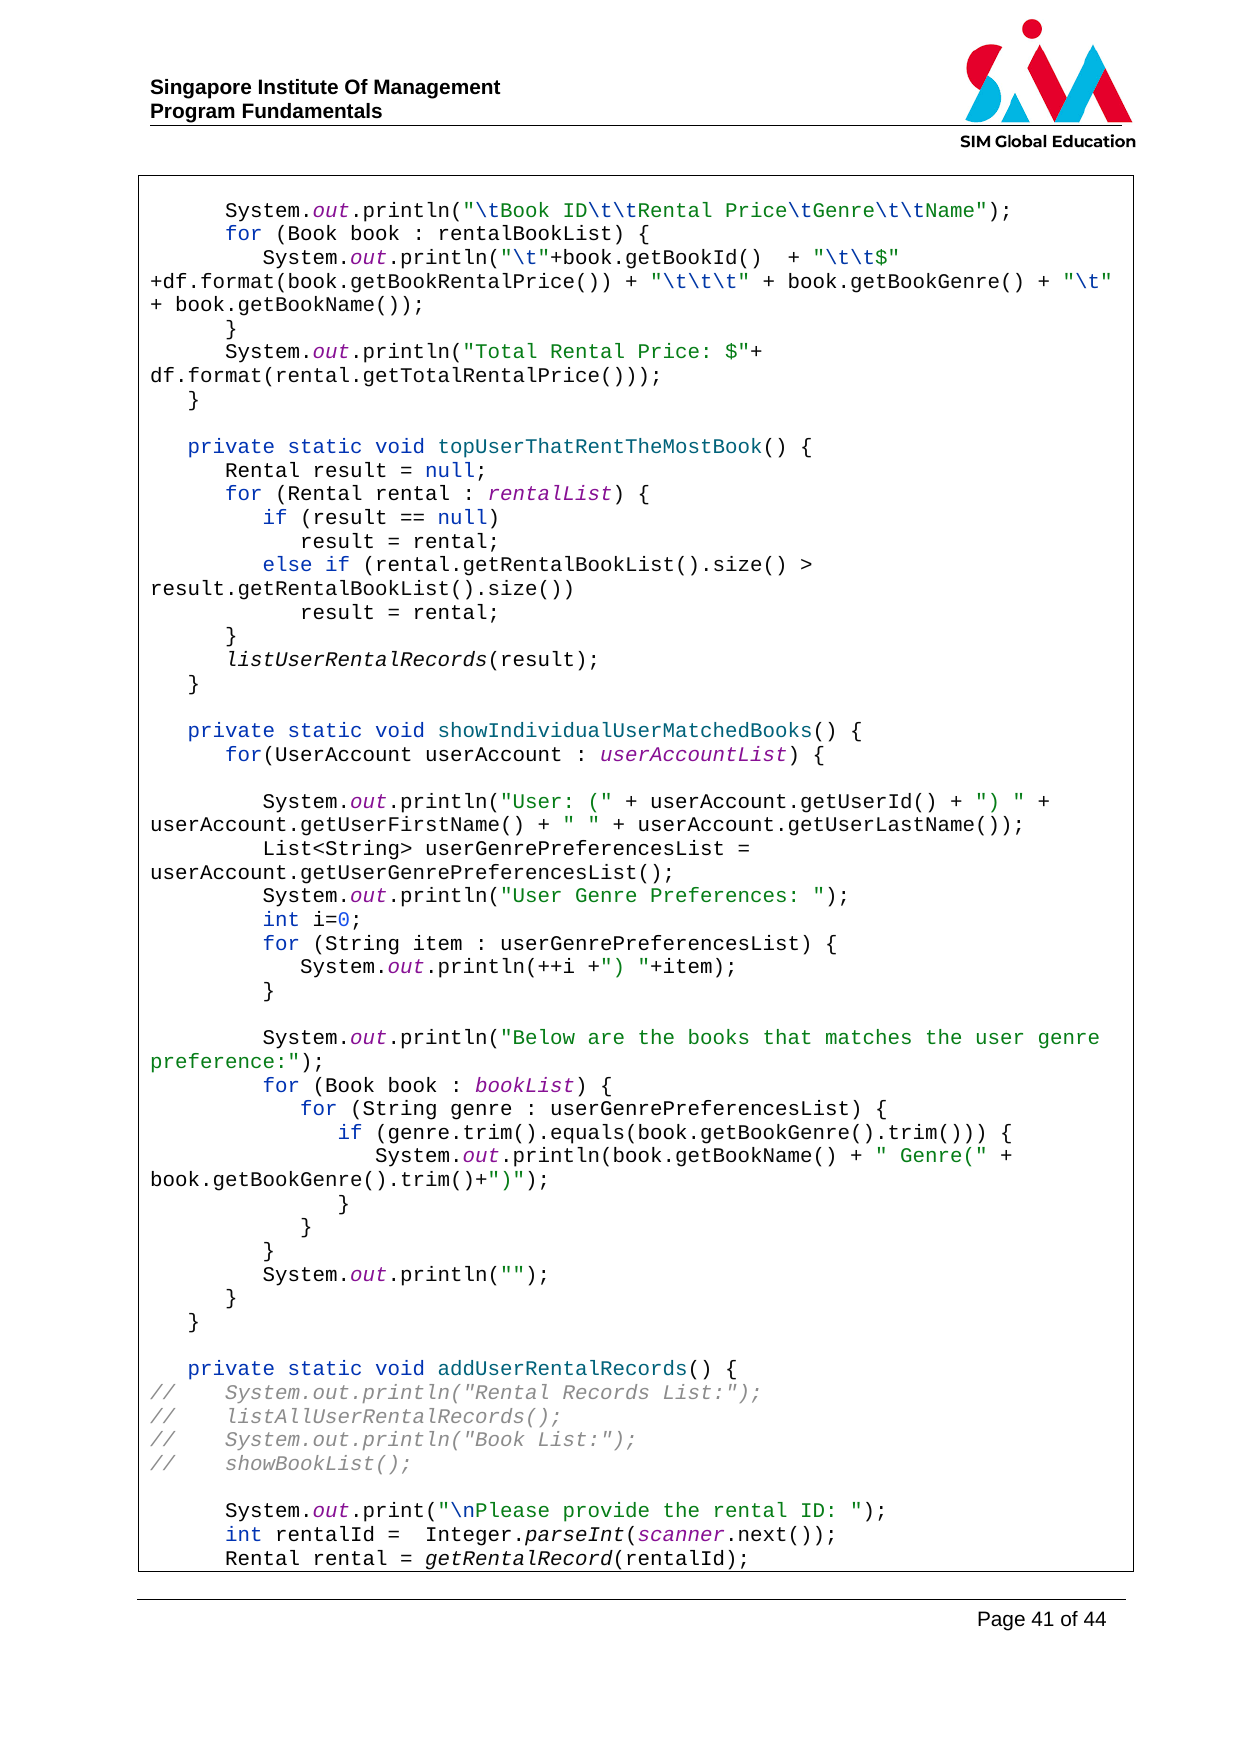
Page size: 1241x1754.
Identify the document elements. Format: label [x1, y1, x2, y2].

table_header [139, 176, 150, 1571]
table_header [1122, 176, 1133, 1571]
picture [937, 11, 1152, 156]
